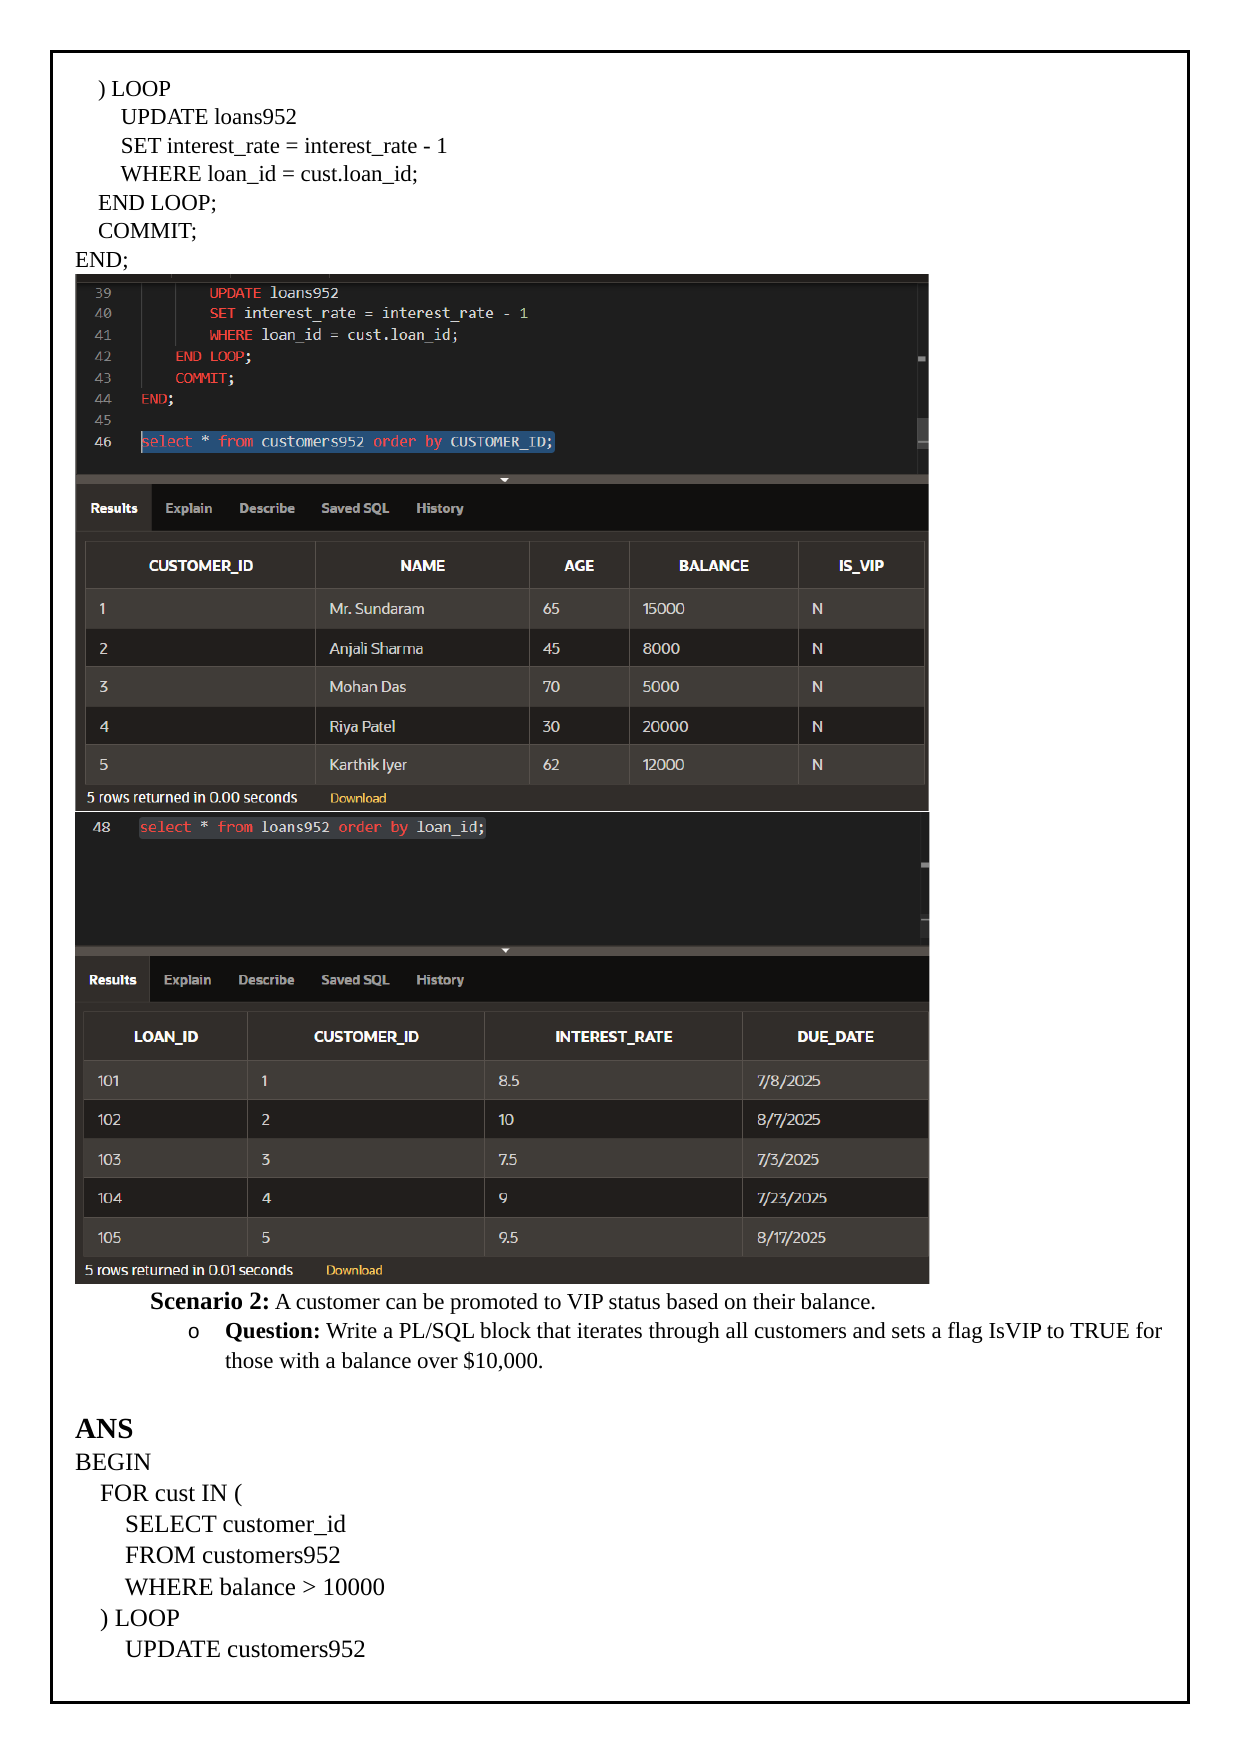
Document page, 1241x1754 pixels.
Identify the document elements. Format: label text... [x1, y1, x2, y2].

picture [75, 274, 929, 811]
text SELECT customer_id [75, 1509, 1165, 1538]
text Scenario 2: A customer can be promoted to VIP status based on their balance. [150, 1286, 1165, 1315]
text ) LOOP [75, 1603, 1165, 1631]
text END LOOP; [75, 189, 1165, 215]
picture [75, 812, 930, 1284]
text BEGIN [75, 1447, 1165, 1476]
list Question: Write a PL/SQL block that iterates through all customers and sets a flag IsVIP to TRUE for those with a balance over $10,000. [187, 1317, 1165, 1373]
text FROM customers952 [75, 1541, 1165, 1569]
text UPDATE customers952 [75, 1634, 1165, 1662]
text UPDATE loans952 [75, 103, 1165, 130]
text ANS [75, 1411, 1165, 1445]
text END; [75, 246, 1165, 272]
text WHERE loan_id = cust.loan_id; [75, 160, 1165, 187]
text WHERE balance > 10000 [75, 1572, 1165, 1600]
text ) LOOP [75, 75, 1165, 101]
text FOR cust IN ( [75, 1478, 1165, 1507]
text COMMIT; [75, 217, 1165, 243]
text SET interest_rate = interest_rate - 1 [75, 132, 1165, 158]
